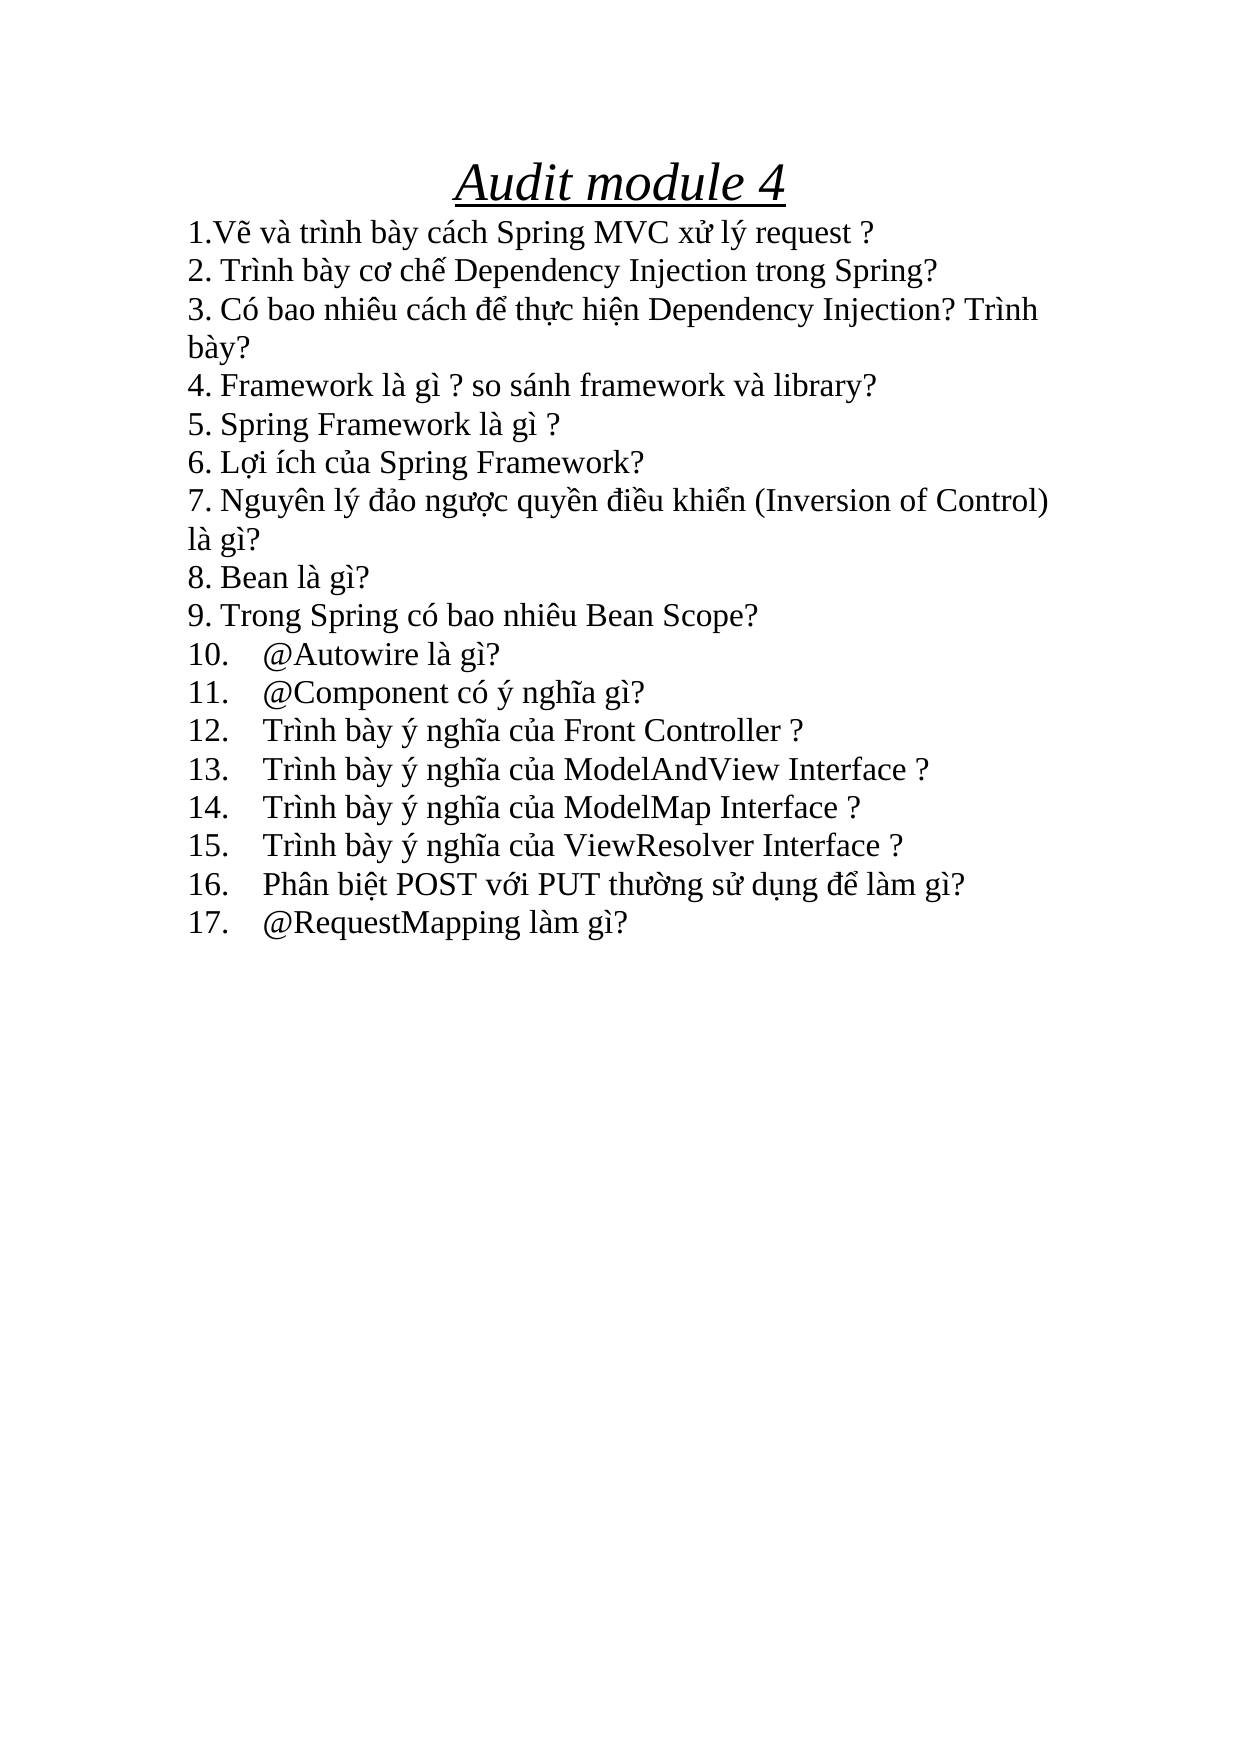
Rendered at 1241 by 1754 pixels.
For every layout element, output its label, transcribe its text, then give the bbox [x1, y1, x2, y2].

list Trong Spring có bao nhiêu Bean Scope? [187, 596, 1053, 634]
list Spring Framework là gì ? [187, 404, 1053, 442]
list Lợi ích của Spring Framework? [187, 442, 1053, 481]
list @Autowire là gì? [187, 634, 1053, 672]
list Trình bày ý nghĩa của ModelMap Interface ? [187, 787, 1053, 826]
list @RequestMapping làm gì? [187, 902, 1053, 941]
list @Component có ý nghĩa gì? [187, 672, 1053, 711]
list Trình bày ý nghĩa của ViewResolver Interface ? [187, 826, 1053, 864]
list Bean là gì? [187, 557, 1053, 596]
list Trình bày ý nghĩa của Front Controller ? [187, 711, 1053, 749]
list Phân biệt POST với PUT thường sử dụng để làm gì? [187, 864, 1053, 902]
list Nguyên lý đảo ngược quyền điều khiển (Inversion of Control) là gì? [187, 481, 1053, 557]
list Có bao nhiêu cách để thực hiện Dependency Injection? Trình bày? [187, 289, 1053, 366]
list Trình bày cơ chế Dependency Injection trong Spring? [187, 251, 1053, 289]
list Framework là gì ? so sánh framework và library? [187, 366, 1053, 404]
text 1.Vẽ và trình bày cách Spring MVC xử lý request ? [187, 212, 1053, 251]
text Audit module 4 [187, 150, 1053, 212]
list Trình bày ý nghĩa của ModelAndView Interface ? [187, 749, 1053, 787]
